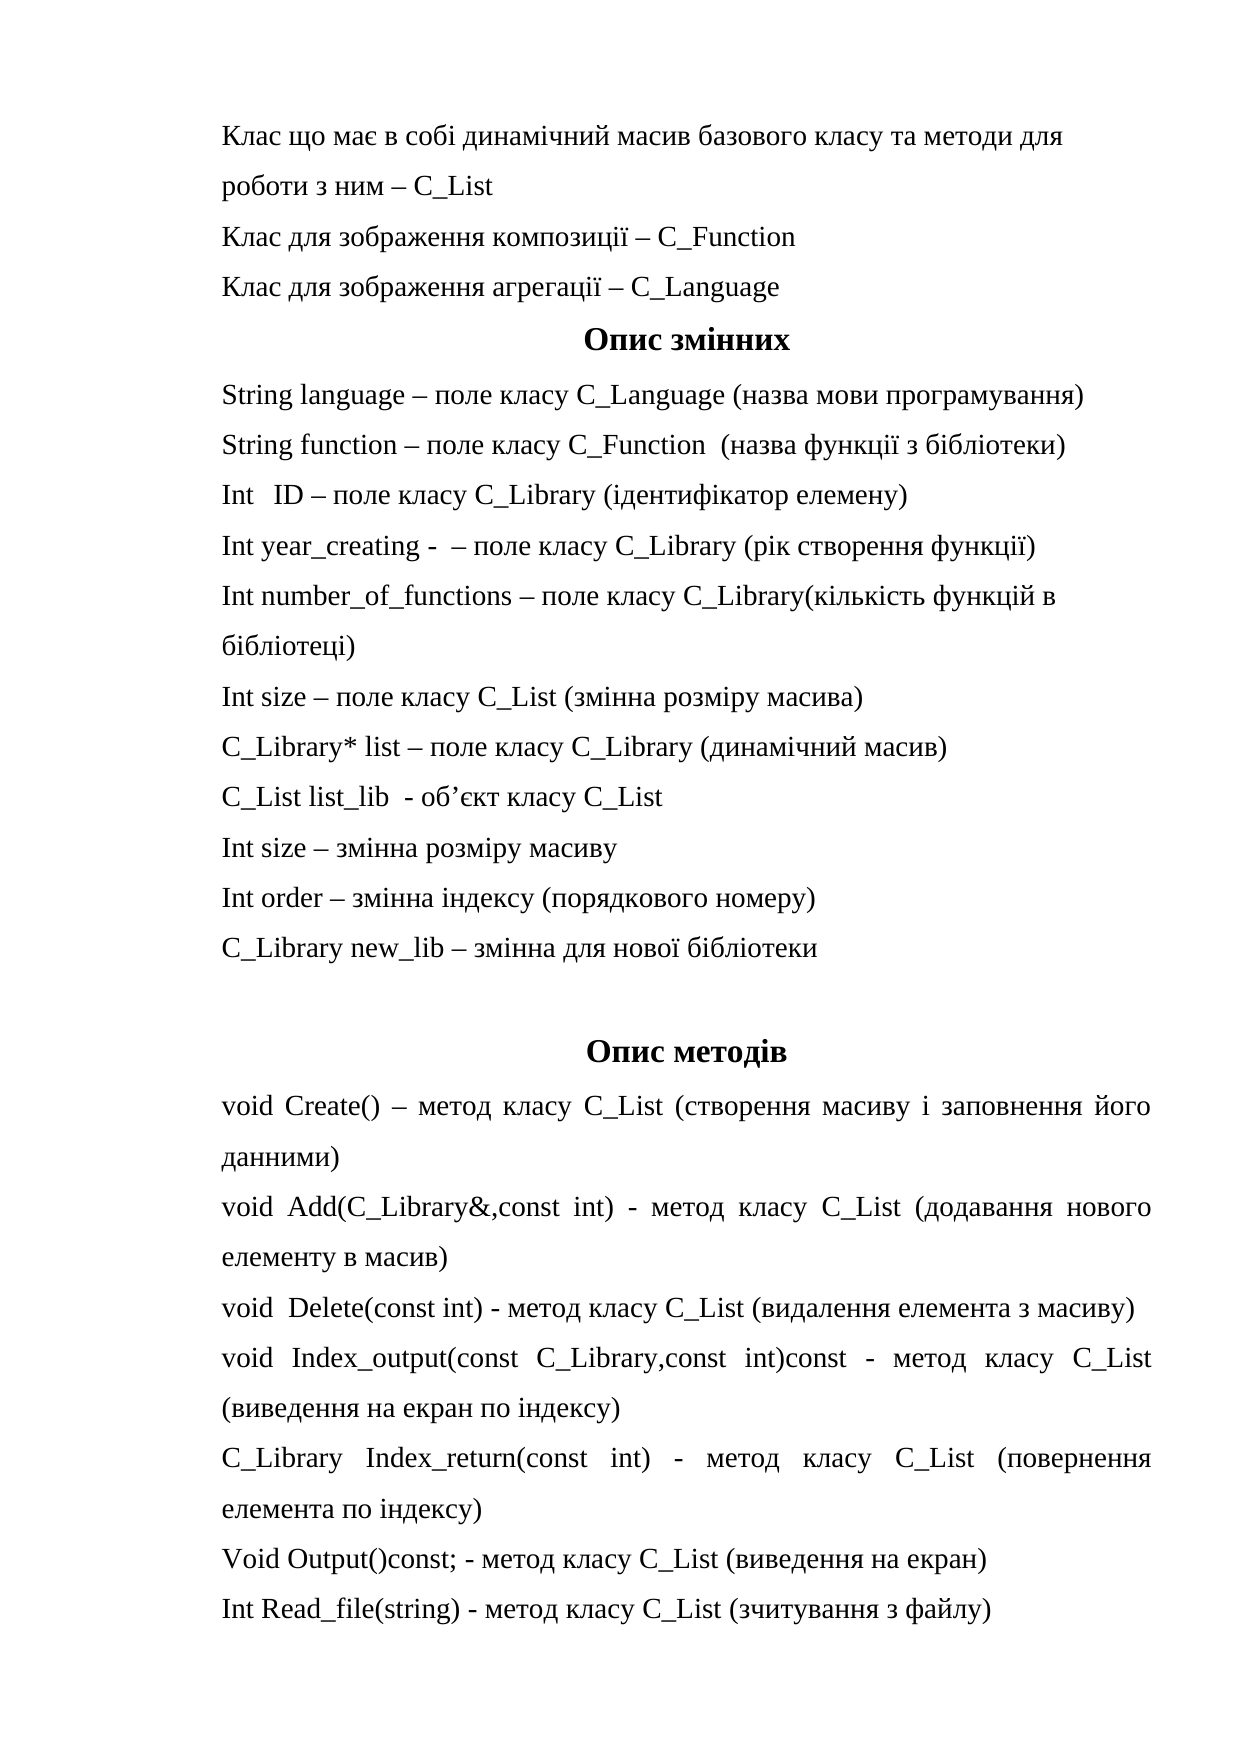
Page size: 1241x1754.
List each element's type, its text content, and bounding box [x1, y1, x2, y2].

text Int size – змінна розміру масиву [177, 830, 1152, 863]
text Опис методів [221, 1031, 1152, 1069]
text C_Library* list – поле класу C_Library (динамічний масив) [177, 729, 1152, 763]
text Int ID – поле класу C_Library (ідентифікатор елемену) [221, 477, 1152, 511]
text Int Read_file(string) - метод класу C_List (зчитування з файлу) [221, 1592, 1152, 1625]
text Клас що має в собі динамічний масив базового класу та методи для роботи з ним – С_List [221, 118, 1152, 202]
text Void Output()const; - метод класу C_List (виведення на екран) [221, 1541, 1152, 1575]
text С_Library new_lib – змінна для нової бібліотеки [177, 930, 1152, 964]
text Int year_creating - – поле класу C_Library (рік створення функції) [221, 528, 1152, 561]
text C_Library Index_return(const int) - метод класу C_List (повернення елемента по індексу) [221, 1441, 1152, 1524]
text Int number_of_functions – поле класу C_Library(кількість функцій в бібліотеці) [221, 578, 1152, 662]
text String function – поле класу С_Function (назва функції з бібліотеки) [221, 427, 1152, 461]
text Int order – змінна індексу (порядкового номеру) [177, 880, 1152, 913]
text Int size – поле класу C_List (змінна розміру масива) [177, 679, 1152, 712]
text Клас для зображення агрегації – C_Language [221, 269, 1152, 303]
text String language – поле класу C_Language (назва мови програмування) [221, 377, 1152, 410]
text void Add(C_Library&,const int) - метод класу C_List (додавання нового елементу в масив) [221, 1189, 1152, 1273]
text Опис змінних [221, 319, 1152, 358]
text void Delete(const int) - метод класу C_List (видалення елемента з масиву) [221, 1290, 1152, 1323]
text Клас для зображення композиції – С_Function [221, 219, 1152, 252]
text С_List list_lib - об’єкт класу С_List [177, 779, 1152, 813]
text void Create() – метод класу C_List (створення масиву і заповнення його данними) [221, 1088, 1152, 1172]
text void Index_output(const C_Library,const int)const - метод класу C_List (виведення на екран по індексу) [221, 1340, 1152, 1424]
